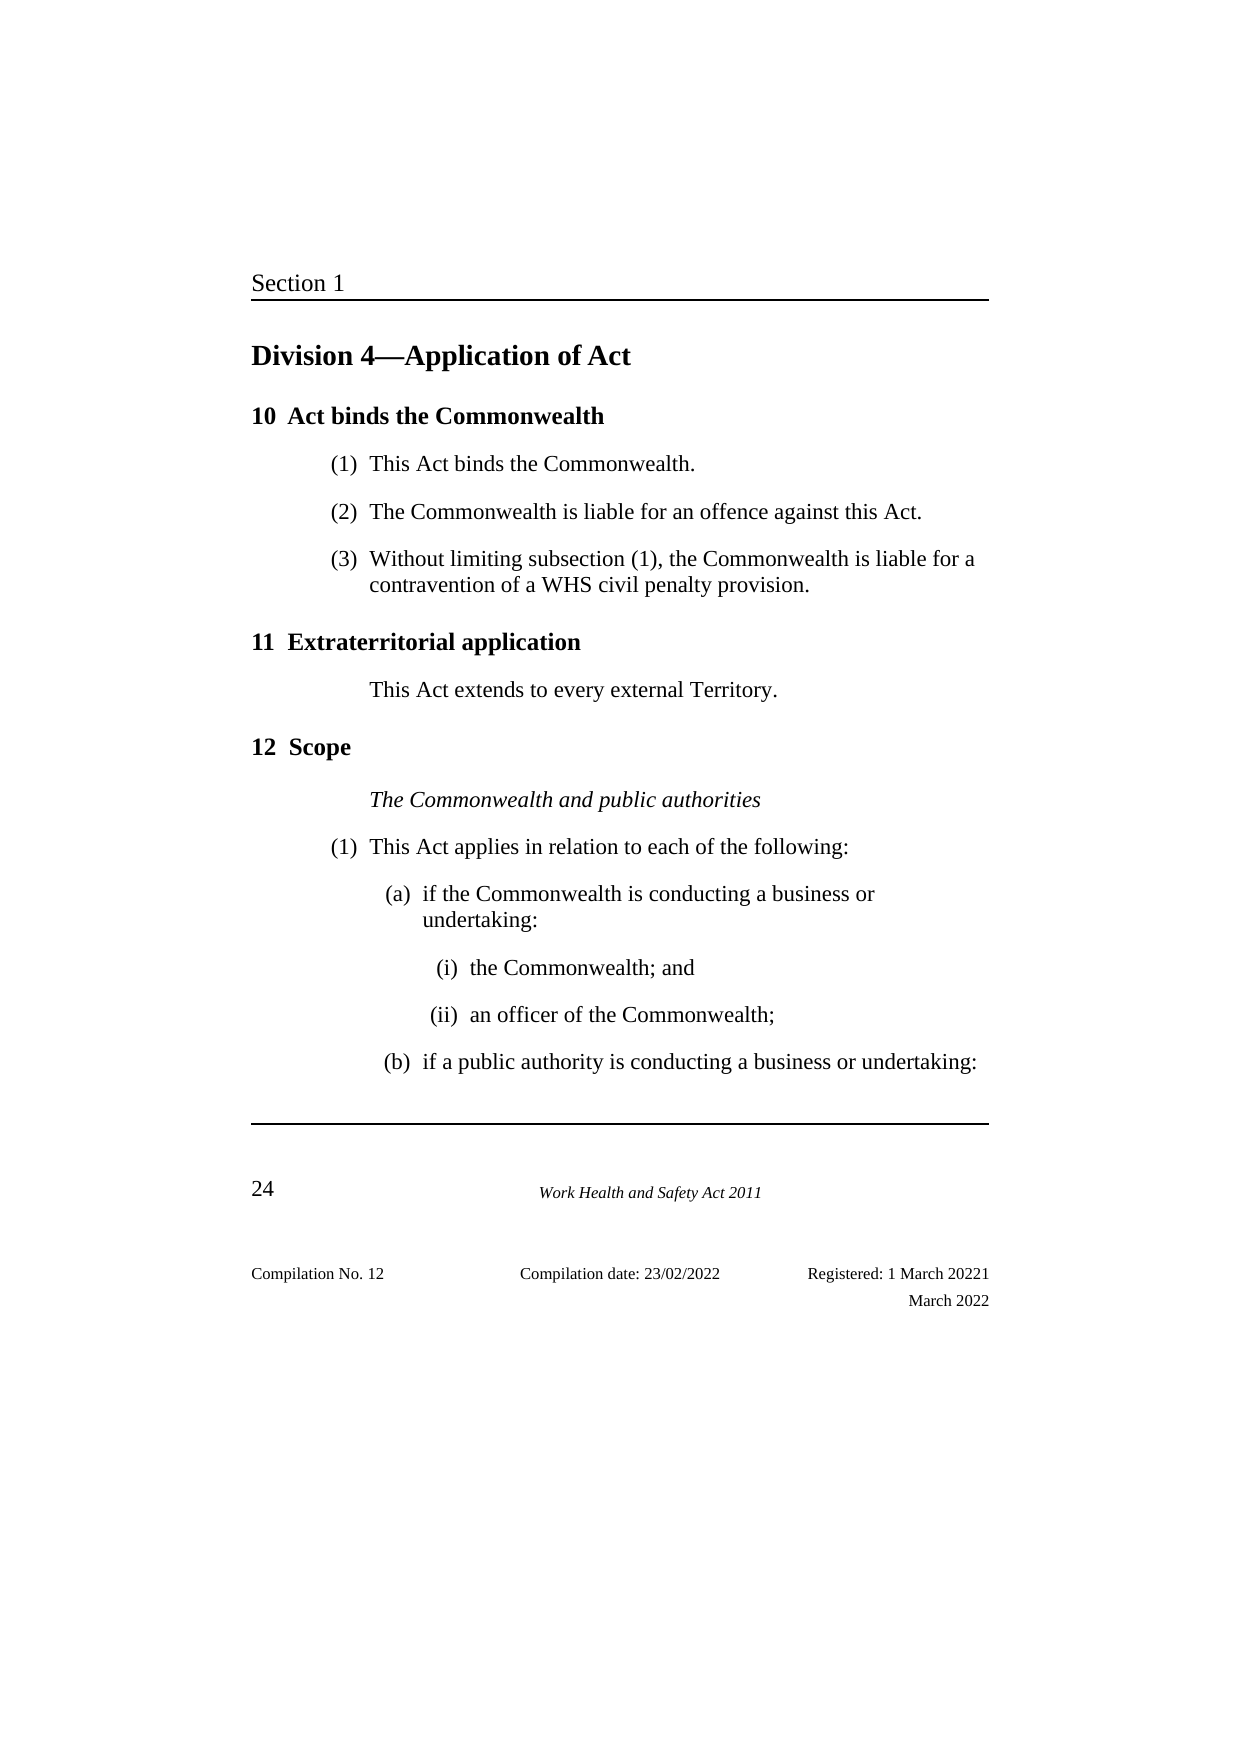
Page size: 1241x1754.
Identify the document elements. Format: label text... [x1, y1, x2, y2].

text 10 Act binds the Commonwealth [251, 401, 989, 430]
text 12 Scope [251, 732, 989, 761]
text The Commonwealth and public authorities [369, 786, 989, 812]
text Division 4—Application of Act [251, 338, 989, 372]
text (1) This Act applies in relation to each of the following: [251, 833, 989, 859]
text 11 Extraterritorial application [251, 627, 989, 656]
text (i) the Commonwealth; and [251, 953, 989, 980]
text (2) The Commonwealth is liable for an offence against this Act. [251, 498, 989, 524]
text (a) if the Commonwealth is conducting a business or undertaking: [251, 880, 989, 933]
text This Act extends to every external Territory. [251, 676, 989, 703]
text (3) Without limiting subsection (1), the Commonwealth is liable for a contravention of a WHS civil penalty provision. [251, 545, 989, 598]
text (ii) an officer of the Commonwealth; [251, 1001, 989, 1027]
text (1) This Act binds the Commonwealth. [251, 451, 989, 477]
text (b) if a public authority is conducting a business or undertaking: [251, 1048, 989, 1074]
